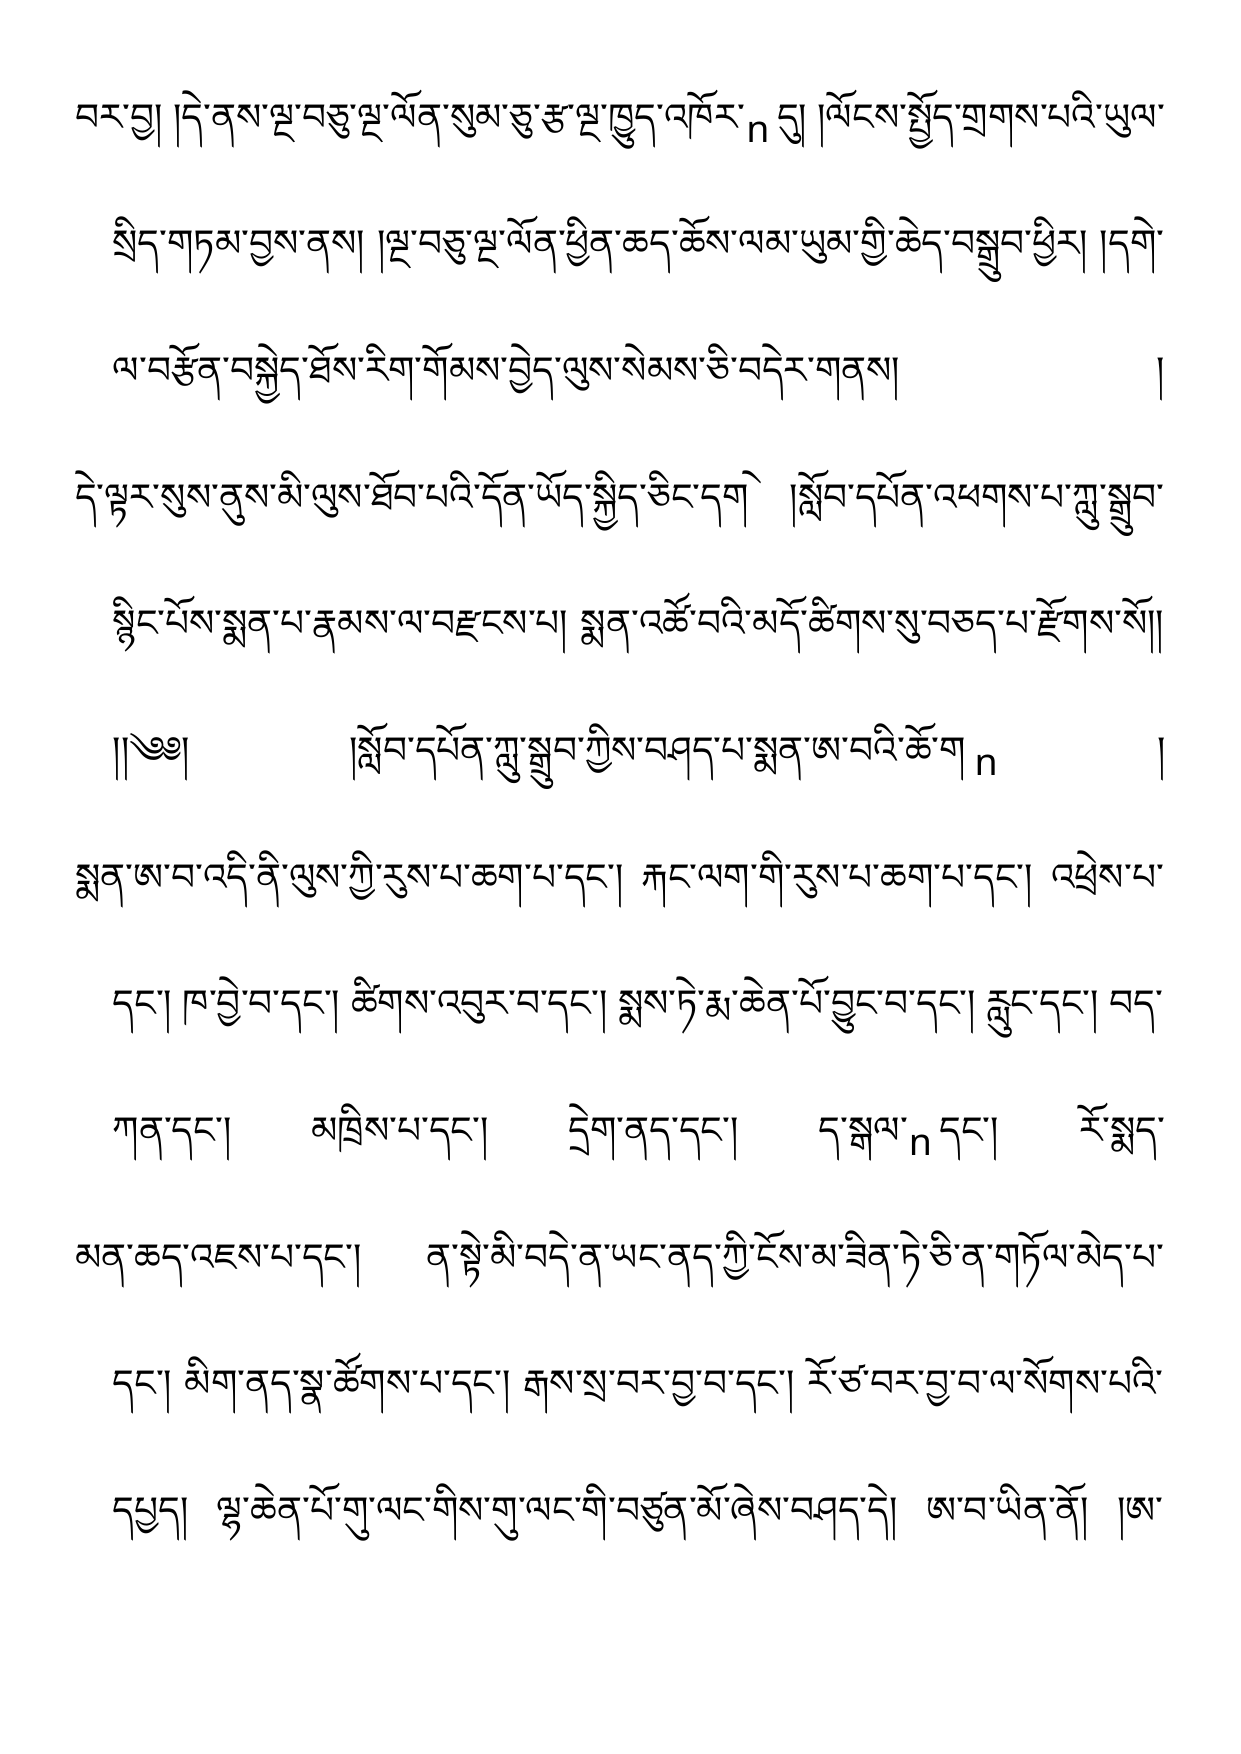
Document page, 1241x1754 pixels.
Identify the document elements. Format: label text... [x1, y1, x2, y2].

text དེ་ལྟར་སུས་ནུས་མི་ལུས་ཐོབ་པའི་དོན་ཡོད་སྐྱིད་ཅིང་དགེ །སློབ་དཔོན་འཕགས་པ་ཀླུ་སྒྲུབ་སྙིང་པོས་སྨན་པ་རྣམས་ལ་བརྫངས་པ། སྨན་འཚོ་བའི་མདོ་ཚིགས་སུ་བཅད་པ་རྫོགས་སོ།། །།༄༅། །སློབ་དཔོན་ཀླུ་སྒྲུབ་ཀྱིས་བཤད་པ་སྨན་ཨ་བའི་ཆོ་གn ། [75, 455, 1165, 814]
text མན་ཆད་འཇས་པ་དང༌། ན་སྟེ་མི་བདེ་ན་ཡང་ནད་ཀྱི་ངོས་མ་ཟིན་ཏེ་ཅི་ན་གཏོལ་མེད་པ་དང༌། མིག་ནད་སྣ་ཚོགས་པ་དང༌། རྒས་སྲ་བར་བྱ་བ་དང༌། རོ་ཙ་བར་བྱ་བ་ལ་སོགས་པའི་དཔྱད། ལྷ་ཆེན་པོ་གུ་ལང་གིས་གུ་ལང་གི་བཙུན་མོ་ཞེས་བཤད་དེ། ཨ་བ་ཡིན་ནོ། །ཨ་ [75, 1215, 1165, 1574]
text སྨན་ཨ་བ་འདི་ནི་ལུས་ཀྱི་རུས་པ་ཆག་པ་དང༌། རྐང་ལག་གི་རུས་པ་ཆག་པ་དང༌། འཕྲེས་པ་དང༌། ཁ་བྱེ་བ་དང༌། ཚིགས་འབུར་བ་དང༌། སྨས་ཏེ་རྨ་ཆེན་པོ་བྱུང་བ་དང༌། རླུང་དང༌། བད་ཀན་དང༌། མཁྲིས་པ་དང་། དྲེག་ནད་དང༌། ད་སྒལ་nདང༌། རོ་སྨད་ [75, 835, 1165, 1194]
text བར་བྱ། །དེ་ནས་ལྔ་བཅུ་ལྔ་ལོན་སུམ་ཅུ་རྩ་ལྔ་ཁྱུད་འཁོར་nདུ། །ལོངས་སྤྱོད་གྲགས་པའི་ཡུལ་སྲིད་གཏམ་བྱས་ནས། །ལྔ་བཅུ་ལྔ་ལོན་ཕྱིན་ཆད་ཆོས་ལམ་ཡུམ་གྱི་ཆེད་བསྒྲུབ་ཕྱིར། །དགེ་ལ་བརྩོན་བསྐྱེད་ཐོས་རིག་གོམས་བྱེད་ལུས་སེམས་ཅི་བདེར་གནས། ། [75, 75, 1165, 434]
